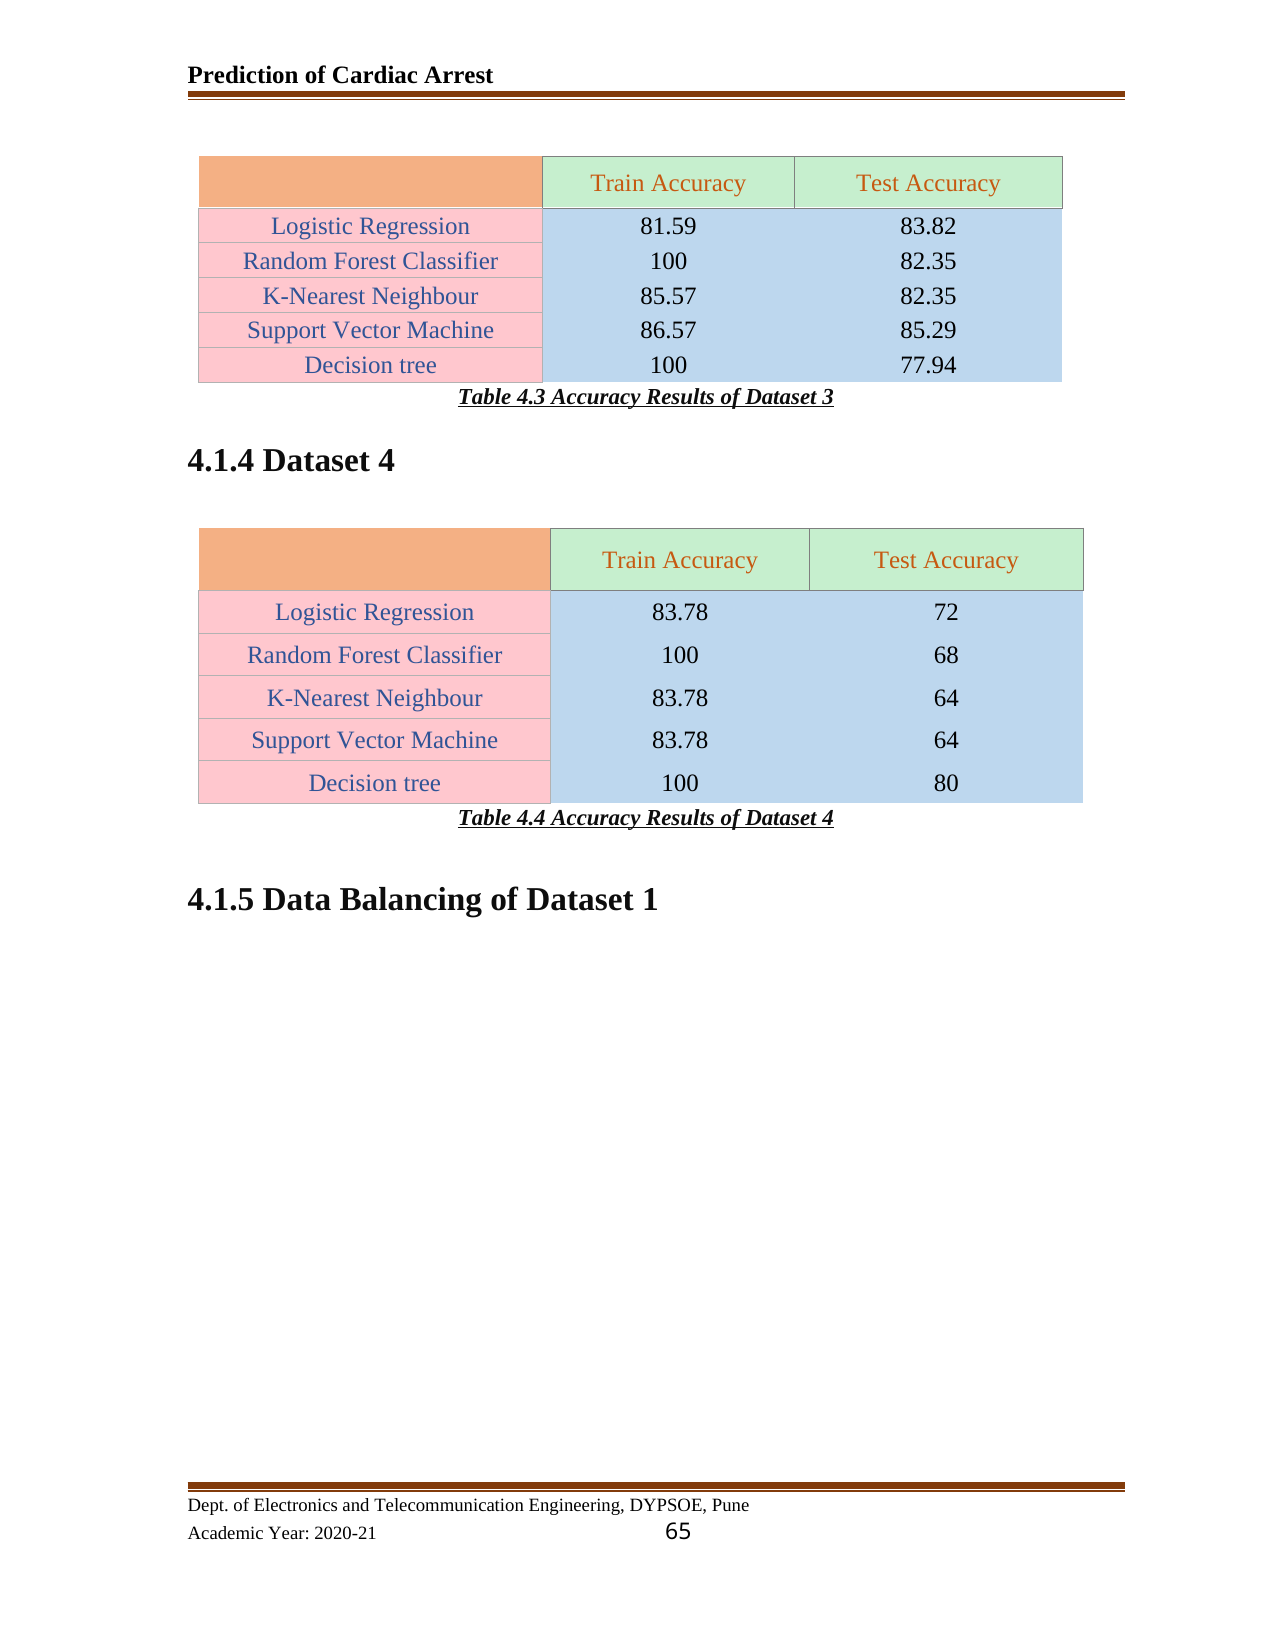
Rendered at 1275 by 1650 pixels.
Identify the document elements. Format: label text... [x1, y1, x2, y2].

table_cell 64 [809, 718, 1083, 760]
text 4.1.5 Data Balancing of Dataset 1 [187, 879, 1106, 917]
table_header [199, 156, 542, 207]
table_cell 85.29 [794, 312, 1062, 347]
table_cell 86.57 [543, 312, 794, 347]
table_cell 83.82 [794, 209, 1062, 242]
table_header Train Accuracy [543, 157, 794, 207]
text Table 4.3 Accuracy Results of Dataset 3 [187, 383, 1106, 409]
table_cell Decision tree [199, 348, 542, 382]
table_cell 68 [809, 633, 1083, 675]
table_cell 82.35 [794, 277, 1062, 312]
table_cell Logistic Regression [199, 591, 550, 633]
table_header Train Accuracy [551, 529, 809, 590]
table_header Test Accuracy [810, 529, 1083, 590]
table_cell K-Nearest Neighbour [199, 278, 542, 312]
table_cell 82.35 [794, 242, 1062, 277]
table_header Test Accuracy [795, 157, 1062, 207]
table_cell 83.78 [551, 591, 809, 633]
text 4.1.4 Dataset 4 [187, 440, 1106, 478]
table_cell 64 [809, 675, 1083, 718]
table_cell 72 [809, 591, 1083, 633]
table_cell 100 [543, 347, 794, 382]
table_cell 100 [551, 633, 809, 675]
table_cell 83.78 [551, 718, 809, 760]
table_cell 83.78 [551, 675, 809, 718]
table_cell 80 [809, 760, 1083, 803]
text Table 4.4 Accuracy Results of Dataset 4 [187, 804, 1106, 830]
table_cell Support Vector Machine [199, 313, 542, 347]
table_cell Decision tree [199, 761, 550, 803]
table_header [199, 528, 550, 590]
table_cell K-Nearest Neighbour [199, 676, 550, 718]
table_cell 100 [543, 242, 794, 277]
table_cell 81.59 [543, 209, 794, 242]
table_cell 100 [551, 760, 809, 803]
table_cell 77.94 [794, 347, 1062, 382]
table_cell Support Vector Machine [199, 719, 550, 760]
table_cell Random Forest Classifier [199, 634, 550, 675]
table_cell Random Forest Classifier [199, 243, 542, 277]
table_cell Logistic Regression [199, 209, 542, 242]
table_cell 85.57 [543, 277, 794, 312]
